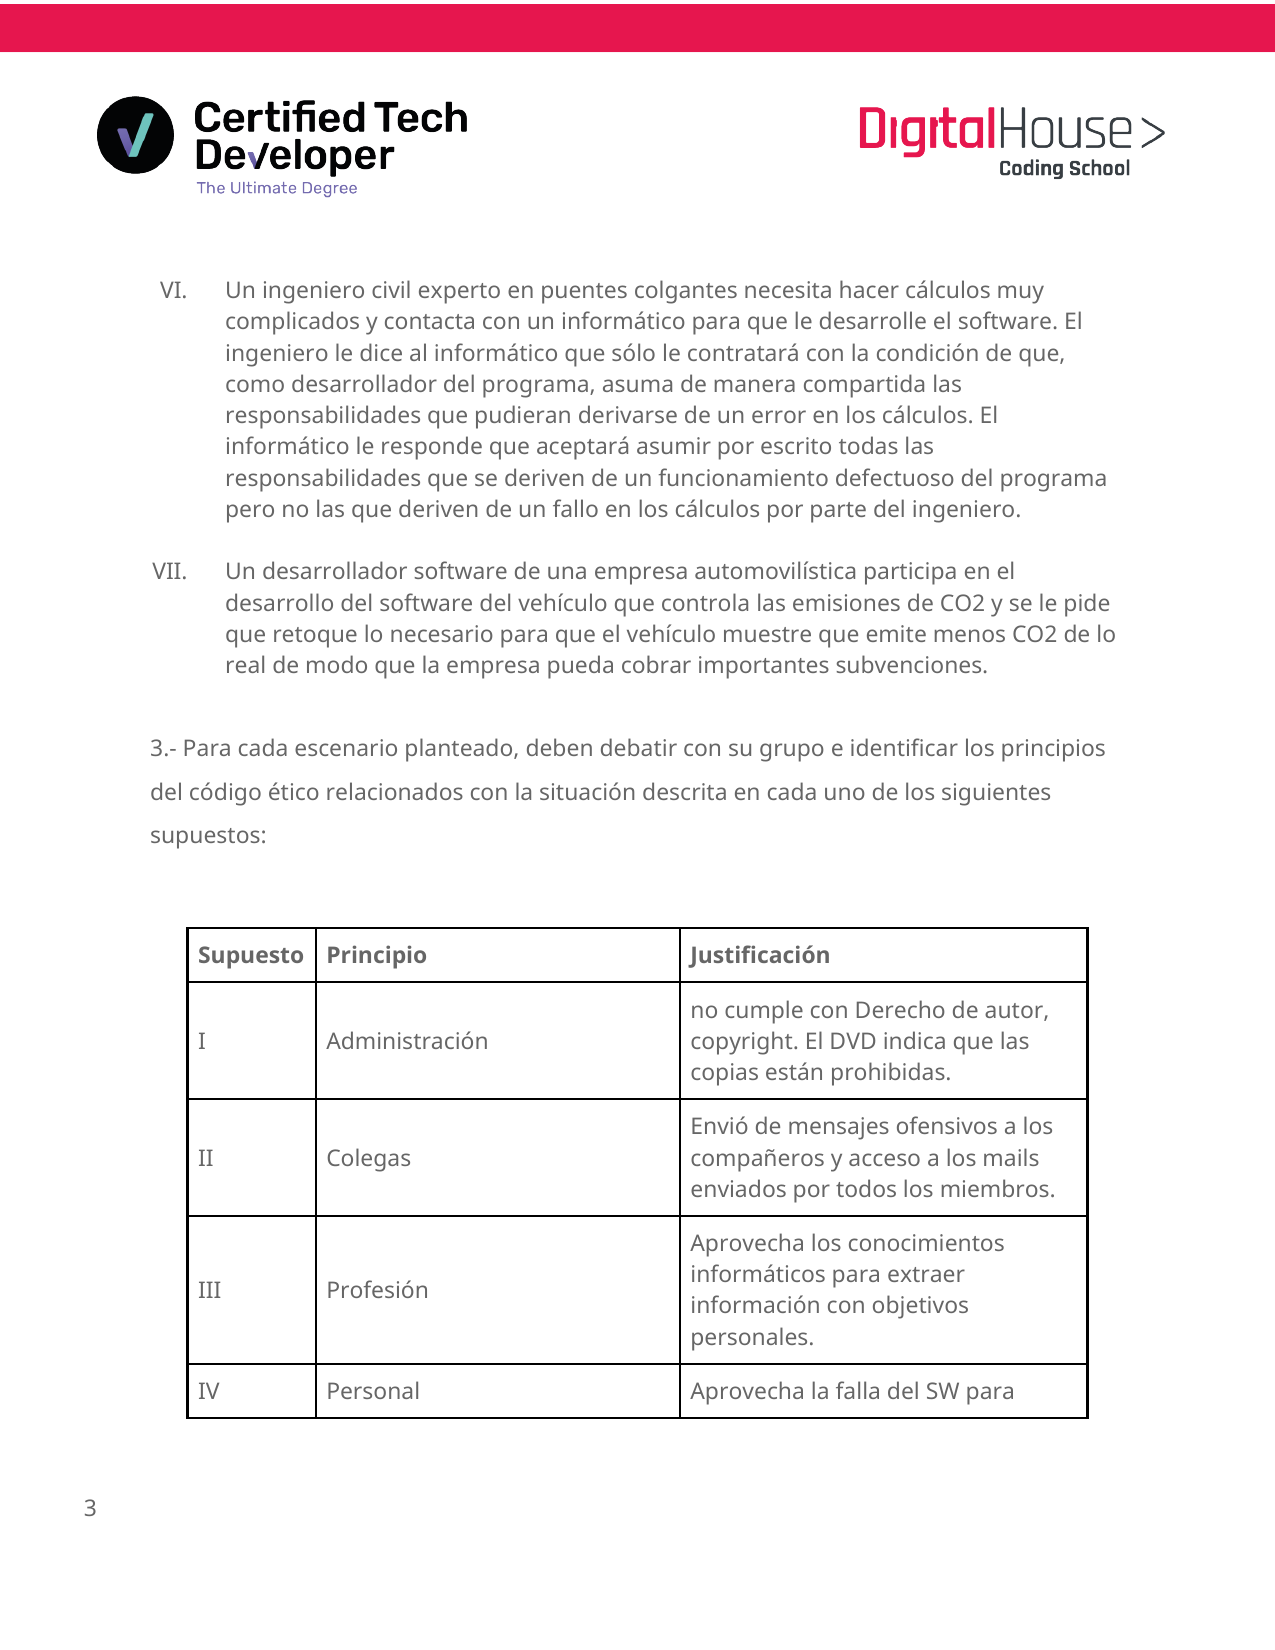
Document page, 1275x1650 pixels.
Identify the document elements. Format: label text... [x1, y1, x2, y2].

table_cell III [189, 1217, 315, 1362]
table_cell I [189, 983, 315, 1098]
table_header Justificación [681, 929, 1086, 981]
text 3.- Para cada escenario planteado, deben debatir con su grupo e identificar los principios del código ético relacionados con la situación descrita en cada uno de los siguientes supuestos: [150, 732, 1125, 851]
table_cell II [189, 1100, 315, 1214]
table_cell Aprovecha la falla del SW para sacar información de los compañeros de trabajos y jefes. [681, 1365, 1086, 1417]
table_cell IV [189, 1365, 315, 1417]
list Un desarrollador software de una empresa automovilística participa en el desarrollo del software del vehículo que controla las emisiones de CO2 y se le pide que retoque lo necesario para que el vehículo muestre que emite menos CO2 de lo real de modo que la empresa pueda cobrar importantes subvenciones. [187, 555, 1125, 680]
list Un ingeniero civil experto en puentes colgantes necesita hacer cálculos muy complicados y contacta con un informático para que le desarrolle el software. El ingeniero le dice al informático que sólo le contratará con la condición de que, como desarrollador del programa, asuma de manera compartida las responsabilidades que pudieran derivarse de un error en los cálculos. El informático le responde que aceptará asumir por escrito todas las responsabilidades que se deriven de un funcionamiento defectuoso del programa pero no las que deriven de un fallo en los cálculos por parte del ingeniero. [187, 274, 1125, 524]
table_cell Profesión [317, 1217, 679, 1362]
table_cell Administración [317, 983, 679, 1098]
table_header Supuesto [189, 929, 315, 981]
table_cell Colegas [317, 1100, 679, 1214]
table_cell Aprovecha los conocimientos informáticos para extraer información con objetivos personales. [681, 1217, 1086, 1362]
table_cell Envió de mensajes ofensivos a los compañeros y acceso a los mails enviados por todos los miembros. [681, 1100, 1086, 1214]
table_header Principio [317, 929, 679, 981]
picture [0, 4, 1275, 224]
table_cell Personal [317, 1365, 679, 1417]
table_cell no cumple con Derecho de autor, copyright. El DVD indica que las copias están prohibidas. [681, 983, 1086, 1098]
